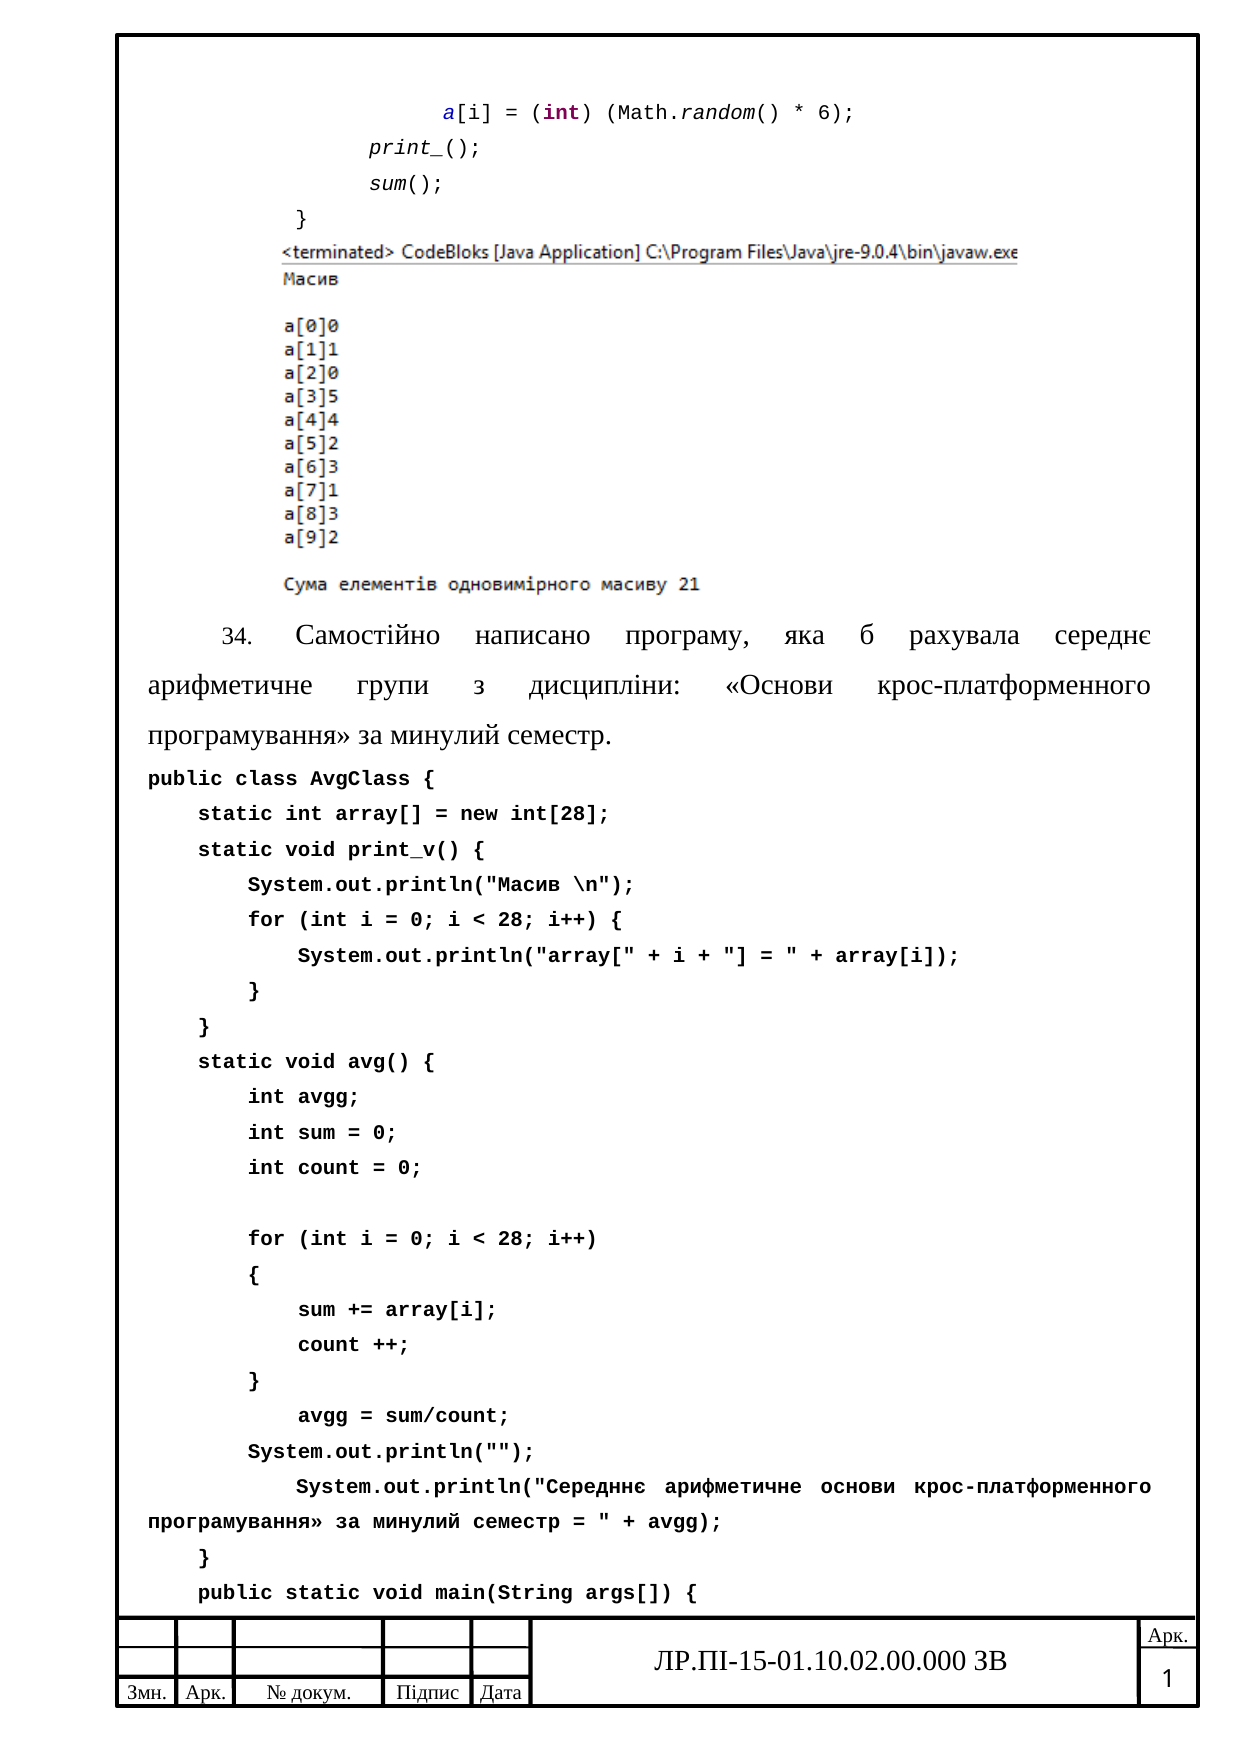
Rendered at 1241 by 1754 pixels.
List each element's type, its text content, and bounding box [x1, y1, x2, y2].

text count ++; [148, 1334, 1152, 1358]
text System.out.println("array[" + i + "] = " + array[i]); [148, 945, 1152, 968]
text static int array[] = new int[28]; [148, 803, 1152, 827]
text avgg = sum/count; [148, 1405, 1152, 1429]
list Самостійно написано програму, яка б рахувала середнє арифметичне групи з дисципліни: «Основи крос-платформенного програмування» за минулий семестр. [148, 617, 1152, 751]
text } [148, 1547, 1152, 1571]
text static void print_v() { [148, 838, 1152, 862]
text } [148, 1370, 1152, 1393]
text System.out.println("Середннє арифметичне основи крос-платформенного програмування» за минулий семестр = " + avgg); [148, 1476, 1152, 1535]
text sum += array[i]; [148, 1299, 1152, 1323]
text static void avg() { [148, 1051, 1152, 1075]
text public class AvgClass { [148, 768, 1152, 791]
text int sum = 0; [148, 1122, 1152, 1146]
text } [148, 208, 1152, 232]
text { [148, 1263, 1152, 1287]
text System.out.println("Масив \n"); [148, 874, 1152, 898]
text print_(); [148, 137, 1152, 161]
text public static void main(String args[]) { [148, 1582, 1152, 1606]
text } [148, 1016, 1152, 1039]
text sum(); [148, 173, 1152, 196]
text int avgg; [148, 1086, 1152, 1110]
text int count = 0; [148, 1157, 1152, 1181]
text } [148, 980, 1152, 1004]
text a[i] = (int) (Math.random() * 6); [148, 102, 1152, 125]
text for (int i = 0; i < 28; i++) { [148, 909, 1152, 933]
picture [281, 243, 1018, 603]
text System.out.println(""); [148, 1441, 1152, 1464]
text for (int i = 0; i < 28; i++) [148, 1228, 1152, 1252]
